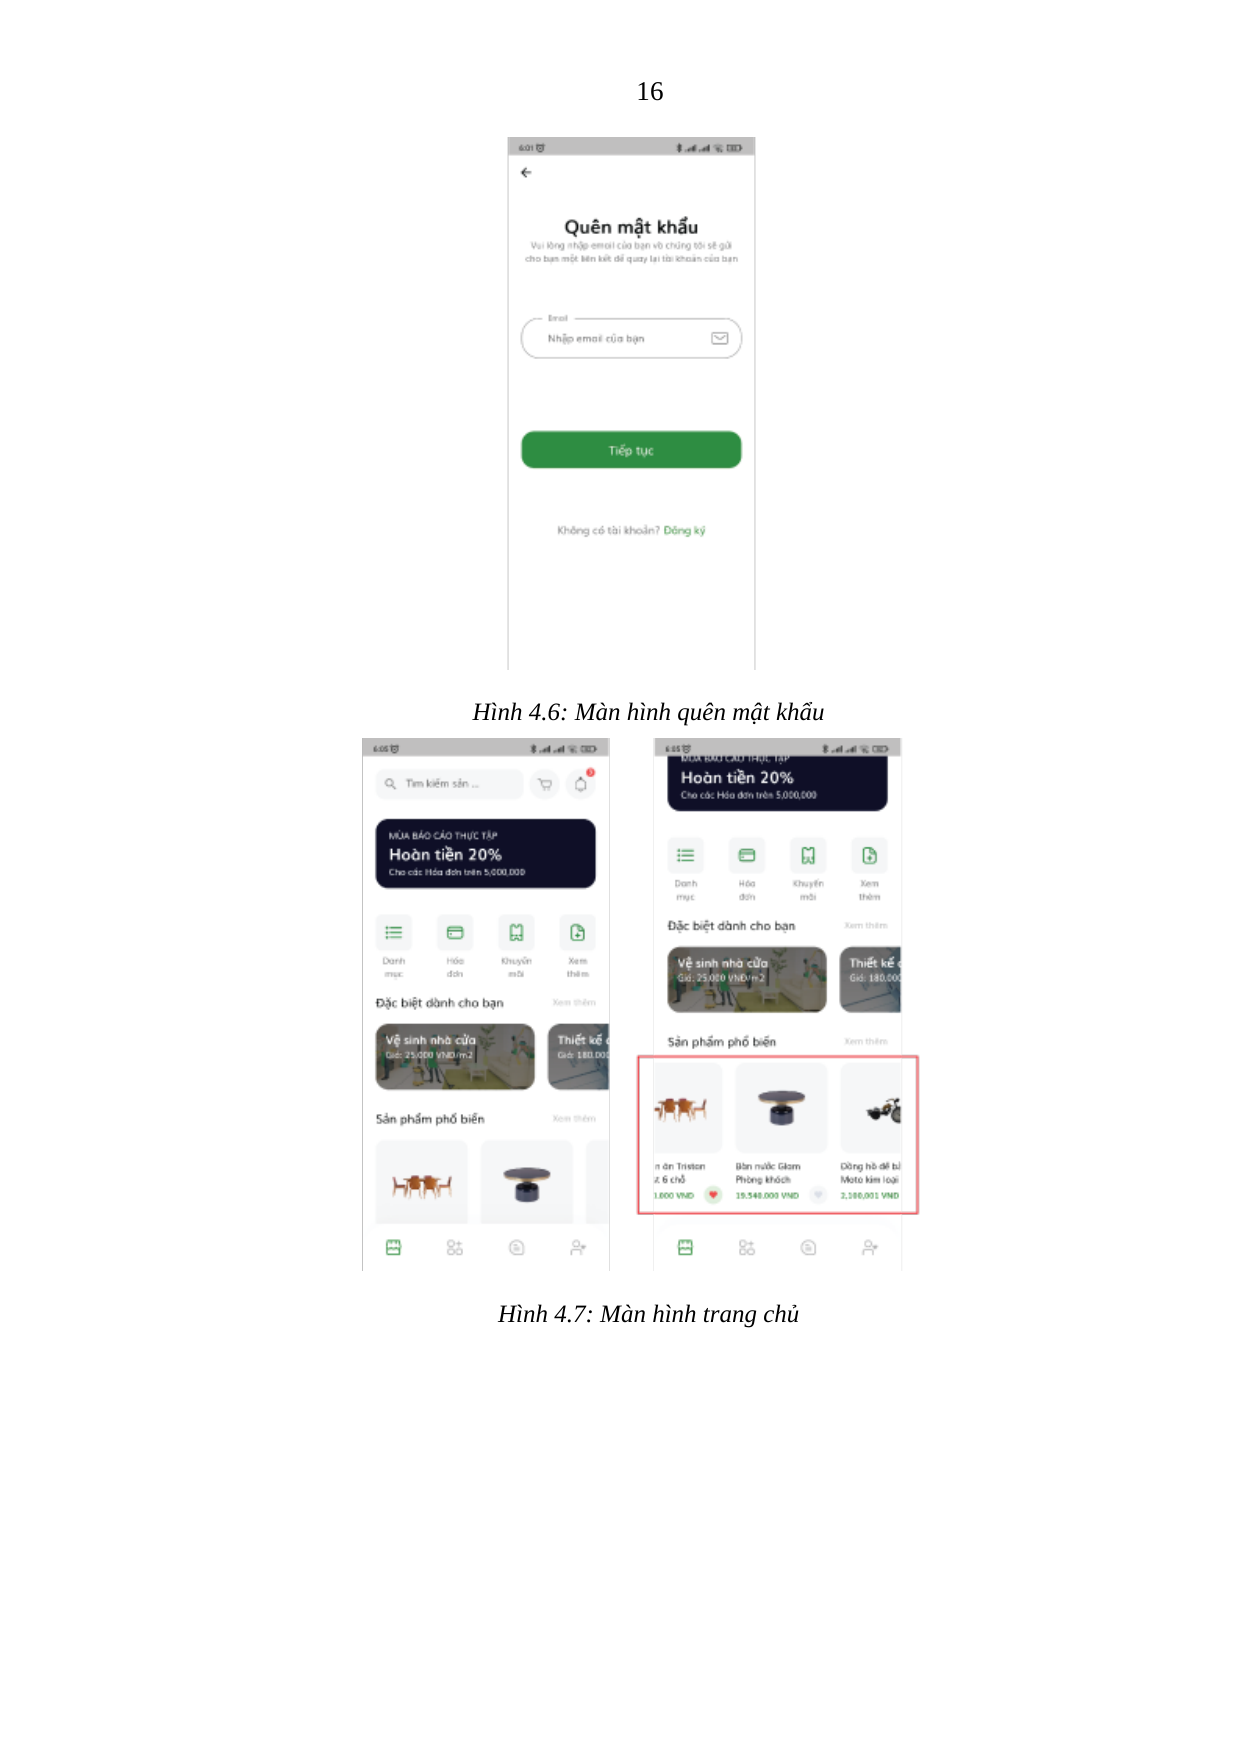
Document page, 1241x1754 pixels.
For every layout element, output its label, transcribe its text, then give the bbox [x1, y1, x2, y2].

picture [252, 738, 1010, 1271]
picture [252, 137, 1010, 670]
